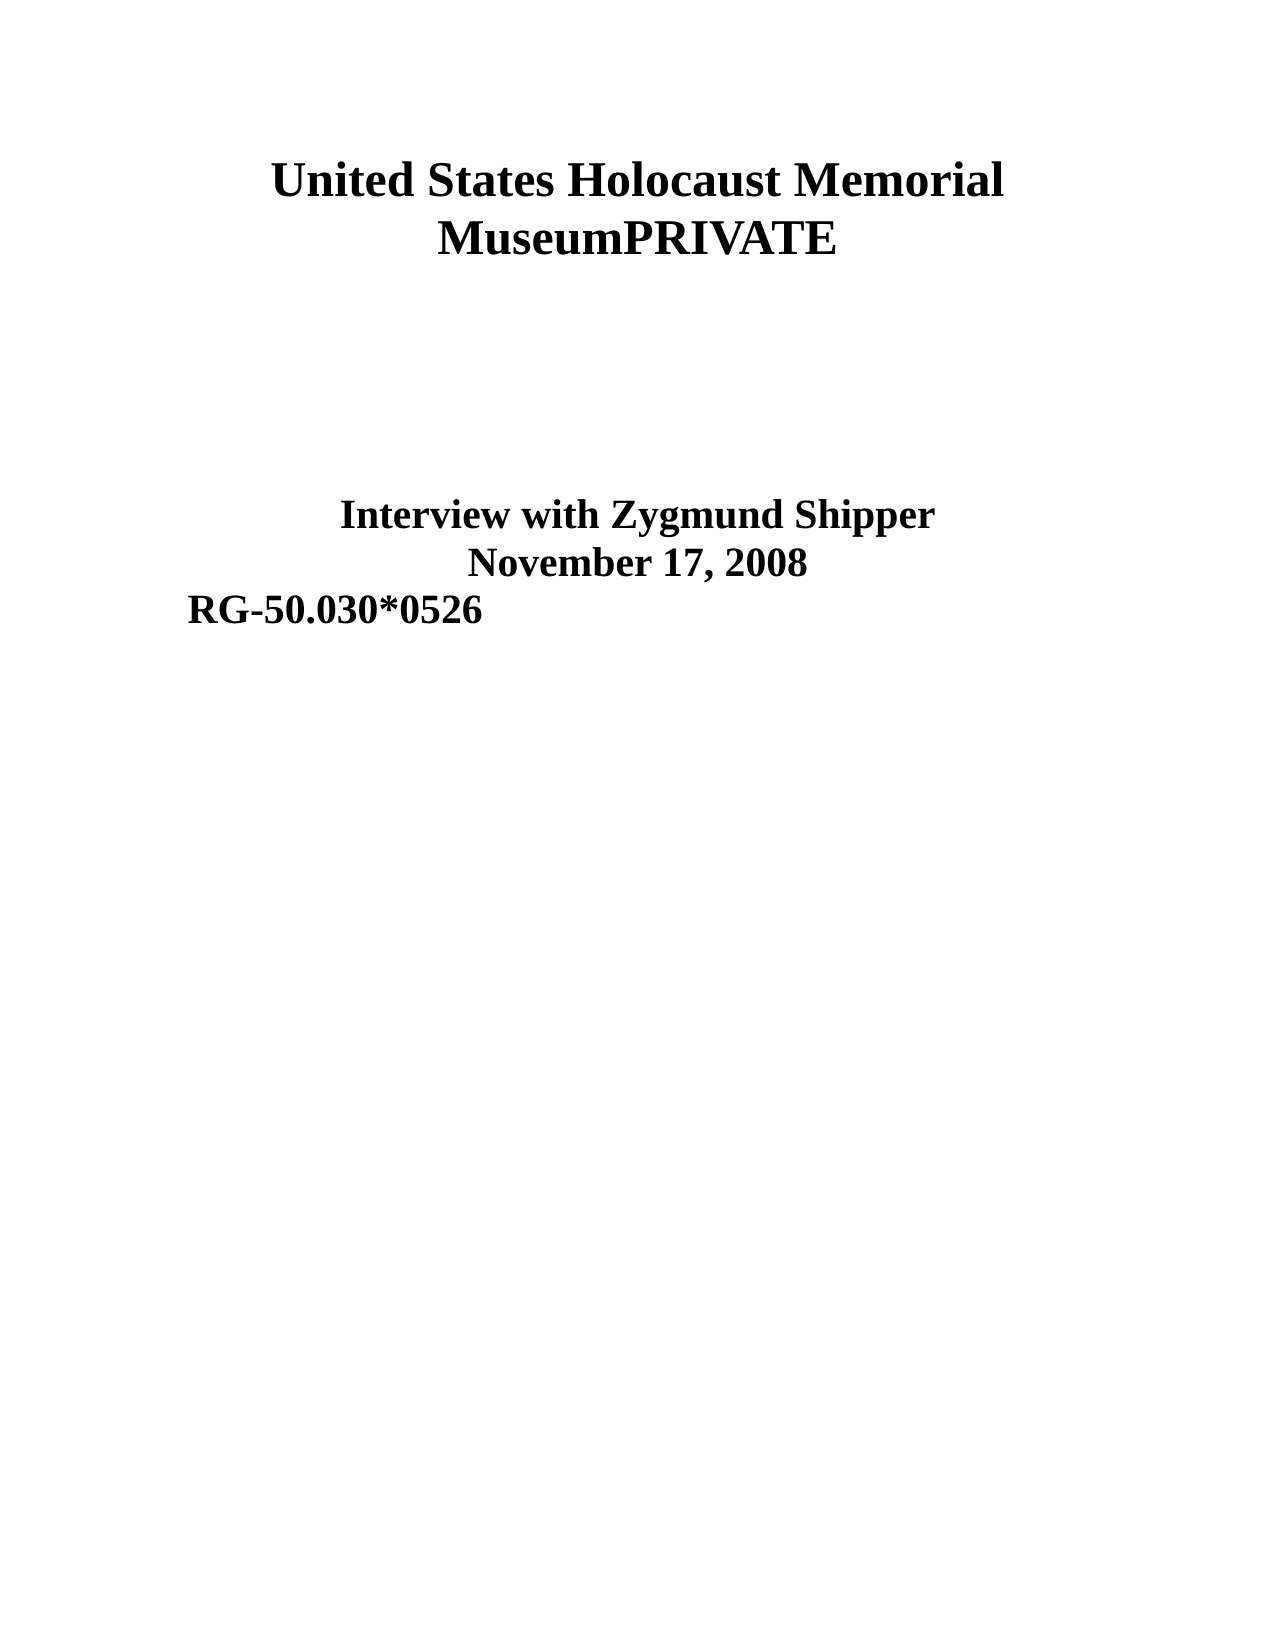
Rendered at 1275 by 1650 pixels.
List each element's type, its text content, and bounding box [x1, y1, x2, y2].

text Interview with Zygmund Shipper [187, 495, 1087, 543]
text United States Holocaust Memorial MuseumPRIVATE [187, 150, 1087, 265]
text RG-50.030*0526 PREFACE [187, 591, 1087, 639]
text November 17, 2008 [187, 543, 1087, 591]
